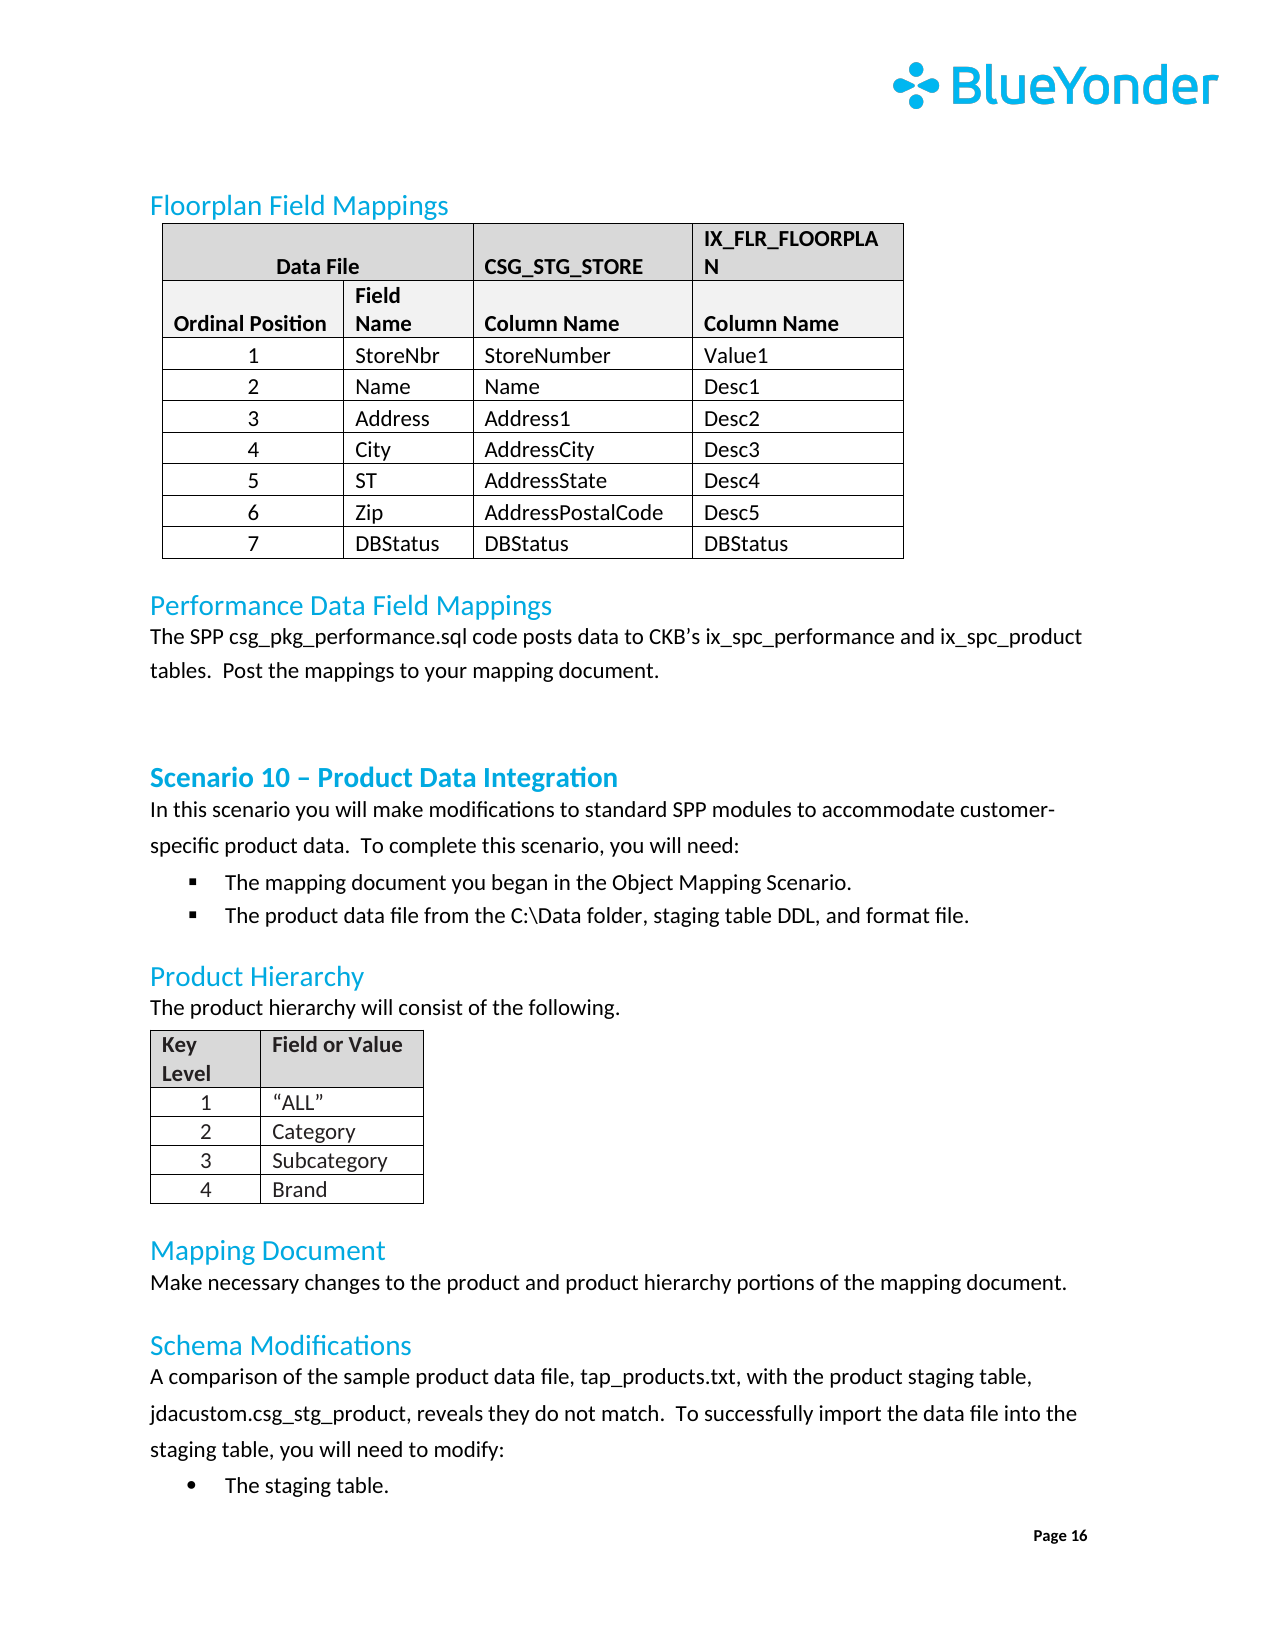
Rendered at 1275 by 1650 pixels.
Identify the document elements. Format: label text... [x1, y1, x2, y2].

table_cell Value1 [693, 338, 903, 369]
text In this scenario you will make modifications to standard SPP modules to accommodate customer-specific product data. To complete this scenario, you will need: [150, 795, 1125, 859]
table_header Field or Value [261, 1031, 423, 1087]
table_cell Subcategory [261, 1146, 423, 1174]
text A comparison of the sample product data file, tap_products.txt, with the product staging table, jdacustom.csg_stg_product, reveals they do not match. To successfully import the data file into the staging table, you will need to modify: [150, 1362, 1125, 1463]
table_cell DBStatus [693, 527, 903, 557]
subtitle Mapping Document [150, 1232, 1125, 1268]
table_cell StoreNumber [474, 338, 692, 369]
table_cell DBStatus [344, 527, 473, 557]
table_cell Desc4 [693, 464, 903, 494]
list The product data file from the C:\Data folder, staging table DDL, and format file. [187, 901, 1125, 929]
picture [892, 61, 1220, 110]
table_cell Address [344, 401, 473, 432]
table_cell 5 [163, 464, 343, 494]
table_header CSG_STG_STORE [474, 224, 692, 280]
table_cell 3 [151, 1146, 260, 1174]
subtitle Floorplan Field Mappings [150, 187, 1125, 223]
table_cell Desc5 [693, 496, 903, 526]
table_cell 1 [163, 338, 343, 369]
table_cell Name [344, 370, 473, 400]
table_cell 1 [151, 1088, 260, 1116]
table_cell Zip [344, 496, 473, 526]
subtitle Schema Modifications [150, 1327, 1125, 1362]
text Make necessary changes to the product and product hierarchy portions of the mapping document. [150, 1268, 1125, 1296]
table_cell Desc2 [693, 401, 903, 432]
table_cell Desc1 [693, 370, 903, 400]
table_cell AddressPostalCode [474, 496, 692, 526]
table_header IX_FLR_FLOORPLAN [693, 224, 903, 280]
table_cell 2 [163, 370, 343, 400]
table_cell 2 [151, 1117, 260, 1145]
table_cell Category [261, 1117, 423, 1145]
table_cell Ordinal Position [163, 281, 343, 337]
table_cell 4 [163, 433, 343, 463]
table_cell AddressState [474, 464, 692, 494]
list The mapping document you began in the Object Mapping Scenario. [187, 868, 1125, 896]
table_cell Column Name [474, 281, 692, 337]
table_cell DBStatus [474, 527, 692, 557]
text The product hierarchy will consist of the following. [150, 993, 1125, 1021]
table_cell 3 [163, 401, 343, 432]
table_cell Name [474, 370, 692, 400]
table_cell AddressCity [474, 433, 692, 463]
subtitle Performance Data Field Mappings [150, 587, 1125, 622]
table_cell ST [344, 464, 473, 494]
table_header Key Level [151, 1031, 260, 1087]
table_cell Desc3 [693, 433, 903, 463]
list The staging table. [187, 1472, 1125, 1499]
table_cell Brand [261, 1175, 423, 1203]
table_cell City [344, 433, 473, 463]
table_cell StoreNbr [344, 338, 473, 369]
table_cell 4 [151, 1175, 260, 1203]
table_cell Field Name [344, 281, 473, 337]
table_header Data File [163, 224, 473, 280]
table_cell Column Name [693, 281, 903, 337]
subtitle Scenario 10 – Product Data Integration [150, 759, 1125, 795]
table_cell Address1 [474, 401, 692, 432]
table_cell 6 [163, 496, 343, 526]
subtitle Product Hierarchy [150, 958, 1125, 993]
table_cell “ALL” [261, 1088, 423, 1116]
text The SPP csg_pkg_performance.sql code posts data to CKB’s ix_spc_performance and ix_spc_product tables. Post the mappings to your mapping document. [150, 622, 1125, 684]
table_cell 7 [163, 527, 343, 557]
